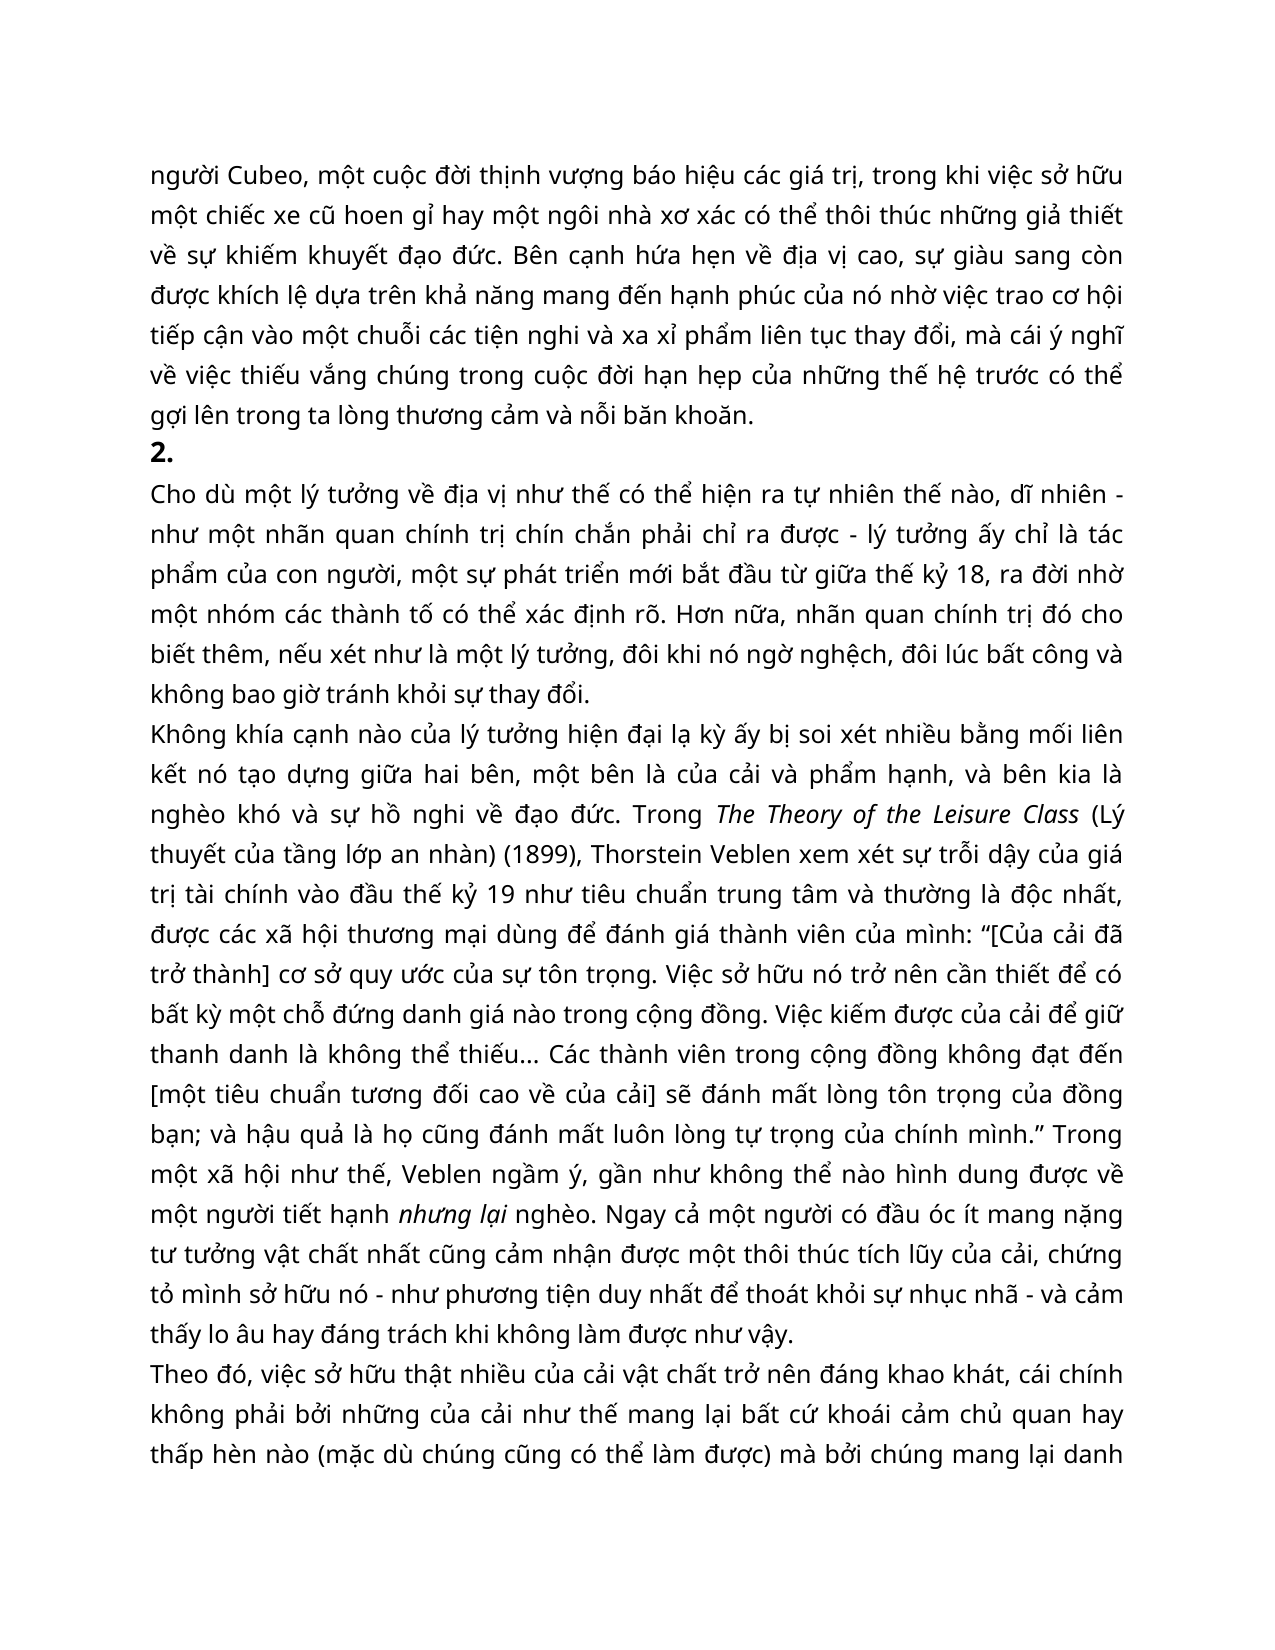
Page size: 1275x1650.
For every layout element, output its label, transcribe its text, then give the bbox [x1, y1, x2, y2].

subtitle 2. [150, 432, 1125, 470]
text Không khía cạnh nào của lý tưởng hiện đại lạ kỳ ấy bị soi xét nhiều bằng mối liên kết nó tạo dựng giữa hai bên, một bên là của cải và phẩm hạnh, và bên kia là nghèo khó và sự hồ nghi về đạo đức. Trong The Theory of the Leisure Class (Lý thuyết của tầng lớp an nhàn) (1899), Thorstein Veblen xem xét sự trỗi dậy của giá trị tài chính vào đầu thế kỷ 19 như tiêu chuẩn trung tâm và thường là độc nhất, được các xã hội thương mại dùng để đánh giá thành viên của mình: “[Của cải đã trở thành] cơ sở quy ước của sự tôn trọng. Việc sở hữu nó trở nên cần thiết để có bất kỳ một chỗ đứng danh giá nào trong cộng đồng. Việc kiếm được của cải để giữ thanh danh là không thể thiếu... Các thành viên trong cộng đồng không đạt đến [một tiêu chuẩn tương đối cao về của cải] sẽ đánh mất lòng tôn trọng của đồng bạn; và hậu quả là họ cũng đánh mất luôn lòng tự trọng của chính mình.” Trong một xã hội như thế, Veblen ngầm ý, gần như không thể nào hình dung được về một người tiết hạnh nhưng lại nghèo. Ngay cả một người có đầu óc ít mang nặng tư tưởng vật chất nhất cũng cảm nhận được một thôi thúc tích lũy của cải, chứng tỏ mình sở hữu nó - như phương tiện duy nhất để thoát khỏi sự nhục nhã - và cảm thấy lo âu hay đáng trách khi không làm được như vậy. [150, 710, 1125, 1350]
text Cho dù một lý tưởng về địa vị như thế có thể hiện ra tự nhiên thế nào, dĩ nhiên - như một nhãn quan chính trị chín chắn phải chỉ ra được - lý tưởng ấy chỉ là tác phẩm của con người, một sự phát triển mới bắt đầu từ giữa thế kỷ 18, ra đời nhờ một nhóm các thành tố có thể xác định rõ. Hơn nữa, nhãn quan chính trị đó cho biết thêm, nếu xét như là một lý tưởng, đôi khi nó ngờ nghệch, đôi lúc bất công và không bao giờ tránh khỏi sự thay đổi. [150, 470, 1125, 710]
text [148, 150, 1127, 432]
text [150, 1350, 1125, 1470]
